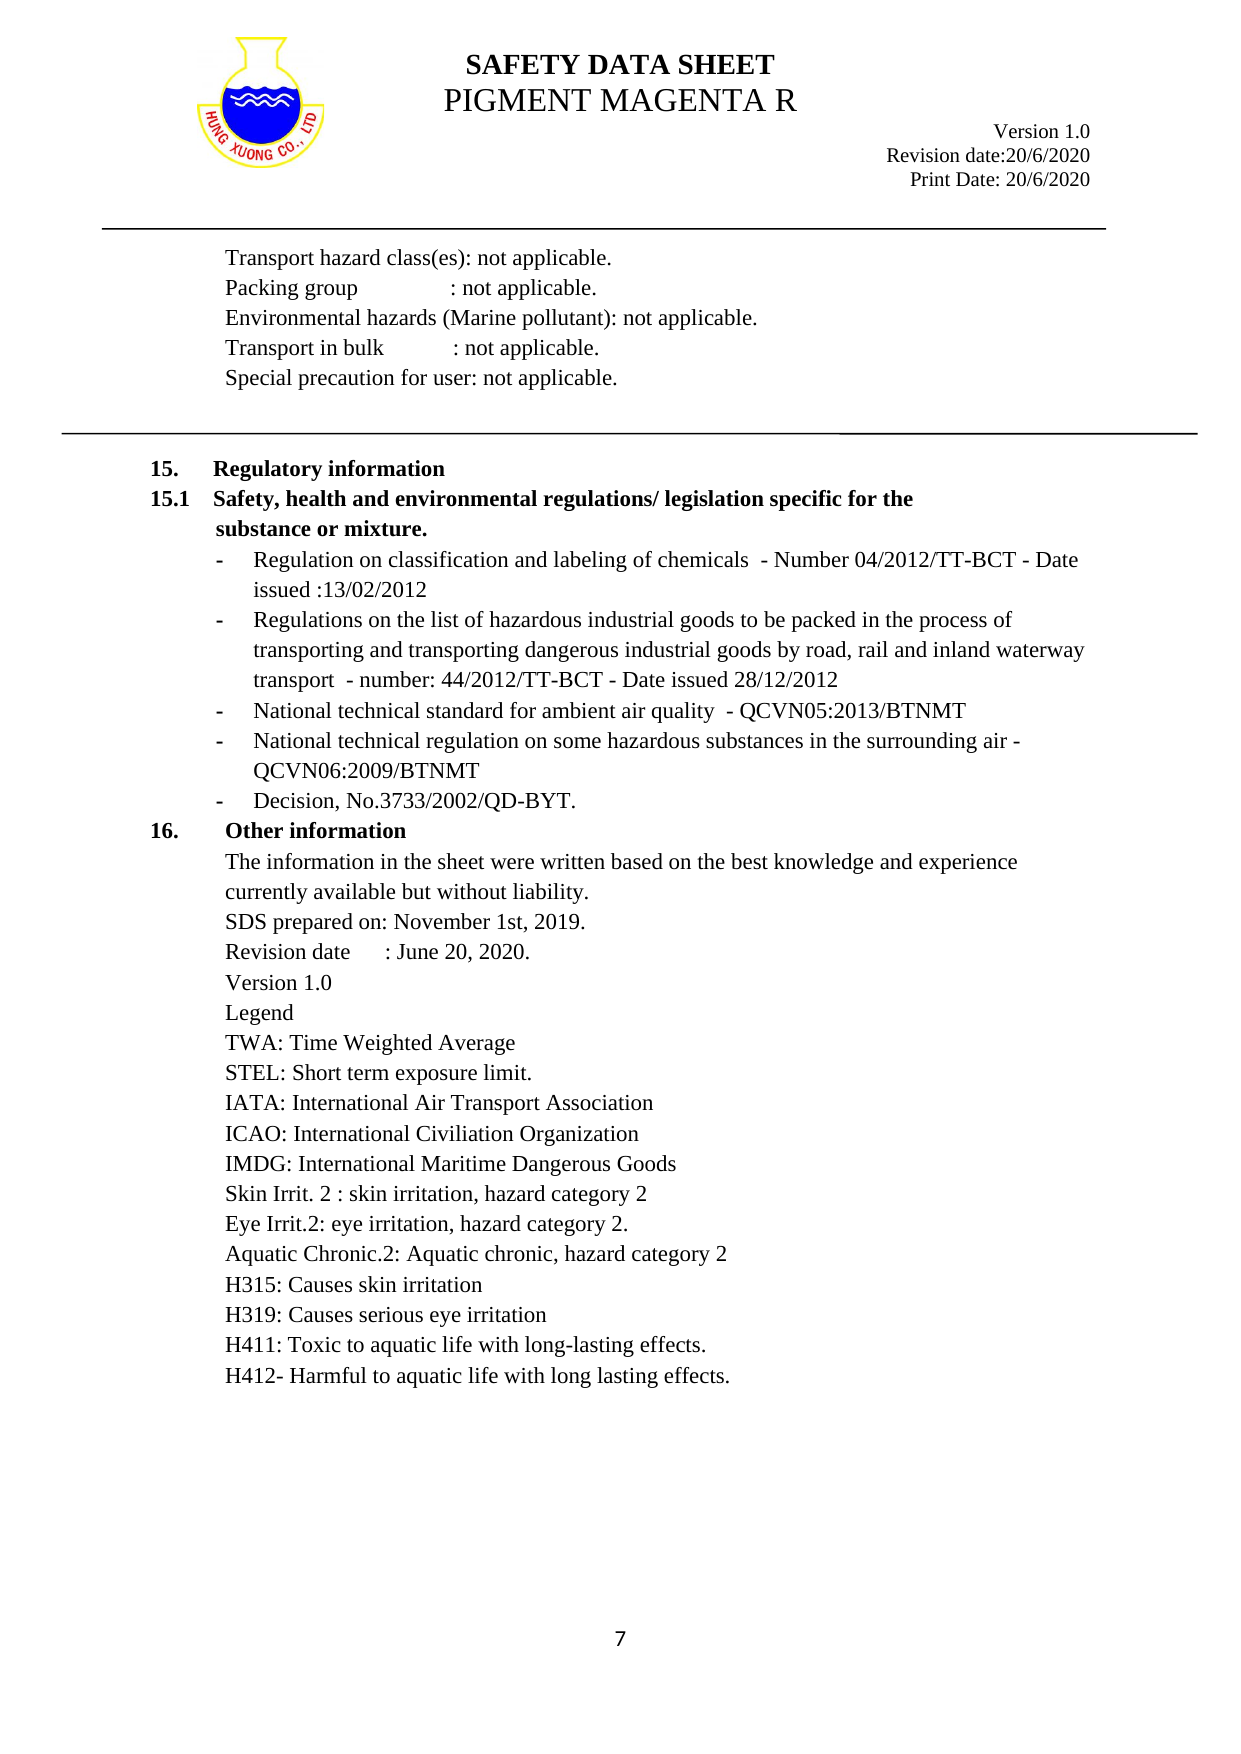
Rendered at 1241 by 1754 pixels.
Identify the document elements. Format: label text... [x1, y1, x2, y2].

text H315: Causes skin irritation [150, 1271, 1090, 1297]
picture [197, 37, 325, 168]
text STEL: Short term exposure limit. [150, 1059, 1090, 1086]
text Special precaution for user: not applicable. [150, 364, 1090, 391]
text IATA: International Air Transport Association [150, 1089, 1090, 1116]
text Version 1.0 [150, 969, 1090, 995]
text ICAO: International Civiliation Organization [150, 1120, 1090, 1146]
text IMDG: International Maritime Dangerous Goods [150, 1150, 1090, 1176]
text Transport in bulk : not applicable. [150, 334, 1090, 361]
text Packing group : not applicable. [150, 274, 1090, 300]
text H411: Toxic to aquatic life with long-lasting effects. [150, 1331, 1090, 1357]
text The information in the sheet were written based on the best knowledge and experience [225, 848, 1090, 874]
text Aquatic Chronic.2: Aquatic chronic, hazard category 2 [150, 1241, 1090, 1267]
text Environmental hazards (Marine pollutant): not applicable. [150, 304, 1090, 330]
list Decision, No.3733/2002/QD-BYT. [216, 787, 1090, 814]
text Skin Irrit. 2 : skin irritation, hazard category 2 [150, 1180, 1090, 1206]
list National technical standard for ambient air quality - QCVN05:2013/BTNMT [216, 697, 1090, 723]
text Transport hazard class(es): not applicable. [150, 244, 1090, 270]
text TWA: Time Weighted Average [150, 1029, 1090, 1055]
text Eye Irrit.2: eye irritation, hazard category 2. [150, 1210, 1090, 1237]
text Legend [150, 999, 1090, 1025]
text substance or mixture. [150, 516, 1090, 542]
text SDS prepared on: November 1st, 2019. [150, 908, 1090, 934]
text 15.1 Safety, health and environmental regulations/ legislation specific for the [150, 485, 1090, 512]
text 15. Regulatory information [150, 455, 1090, 481]
text Revision date : June 20, 2020. [150, 938, 1090, 965]
text currently available but without liability. [225, 878, 1090, 904]
text H412- Harmful to aquatic life with long lasting effects. [150, 1362, 1090, 1388]
list National technical regulation on some hazardous substances in the surrounding air - QCVN06:2009/BTNMT [216, 727, 1090, 783]
text 16. Other information [150, 818, 1090, 844]
list Regulations on the list of hazardous industrial goods to be packed in the process of transporting and transporting dangerous industrial goods by road, rail and inland waterway transport - number: 44/2012/TT-BCT - Date issued 28/12/2012 [216, 606, 1090, 693]
text H319: Causes serious eye irritation [150, 1301, 1090, 1327]
list Regulation on classification and labeling of chemicals - Number 04/2012/TT-BCT - Date issued :13/02/2012 [216, 546, 1090, 602]
